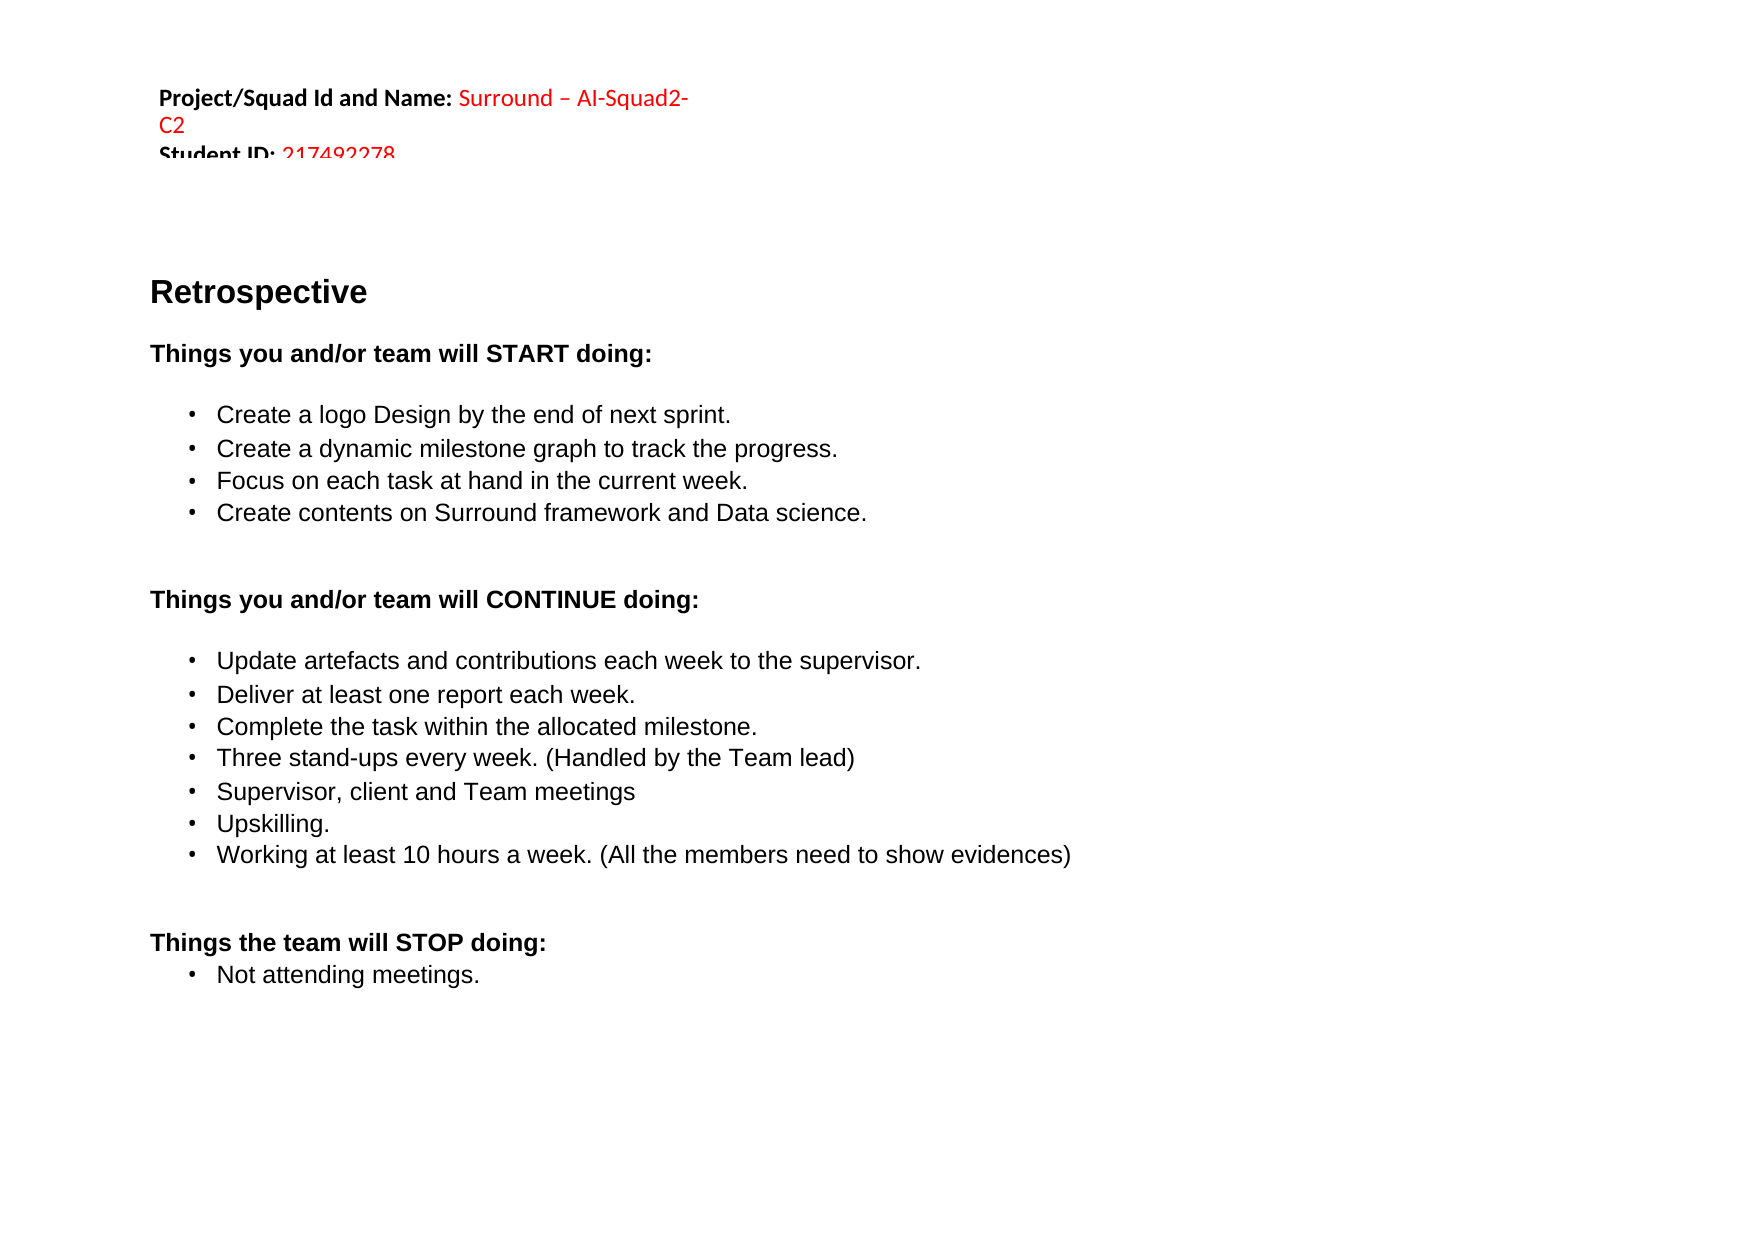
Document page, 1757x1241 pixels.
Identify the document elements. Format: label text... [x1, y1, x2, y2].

text • Supervisor, client and Team meetings [187, 774, 1504, 808]
text • Upskilling. [187, 808, 1504, 837]
text • Three stand-ups every week. (Handled by the Team lead) [187, 740, 1504, 774]
text Things you and/or team will START doing: [150, 339, 1504, 368]
text • Not attending meetings. [187, 956, 1504, 991]
text • Working at least 10 hours a week. (All the members need to show evidences) [187, 837, 1504, 871]
text • Complete the task within the allocated milestone. [187, 711, 1504, 740]
text • Update artefacts and contributions each week to the supervisor. [187, 642, 1504, 677]
text • Deliver at least one report each week. [187, 677, 1504, 711]
text • Focus on each task at hand in the current week. [187, 465, 1504, 494]
text • Create contents on Surround framework and Data science. [187, 494, 1504, 528]
text • Create a logo Design by the end of next sprint. [187, 397, 1504, 431]
text Things you and/or team will CONTINUE doing: [150, 585, 1504, 614]
text Things the team will STOP doing: [150, 928, 1504, 956]
text Retrospective [150, 272, 1504, 311]
text • Create a dynamic milestone graph to track the progress. [187, 431, 1504, 465]
